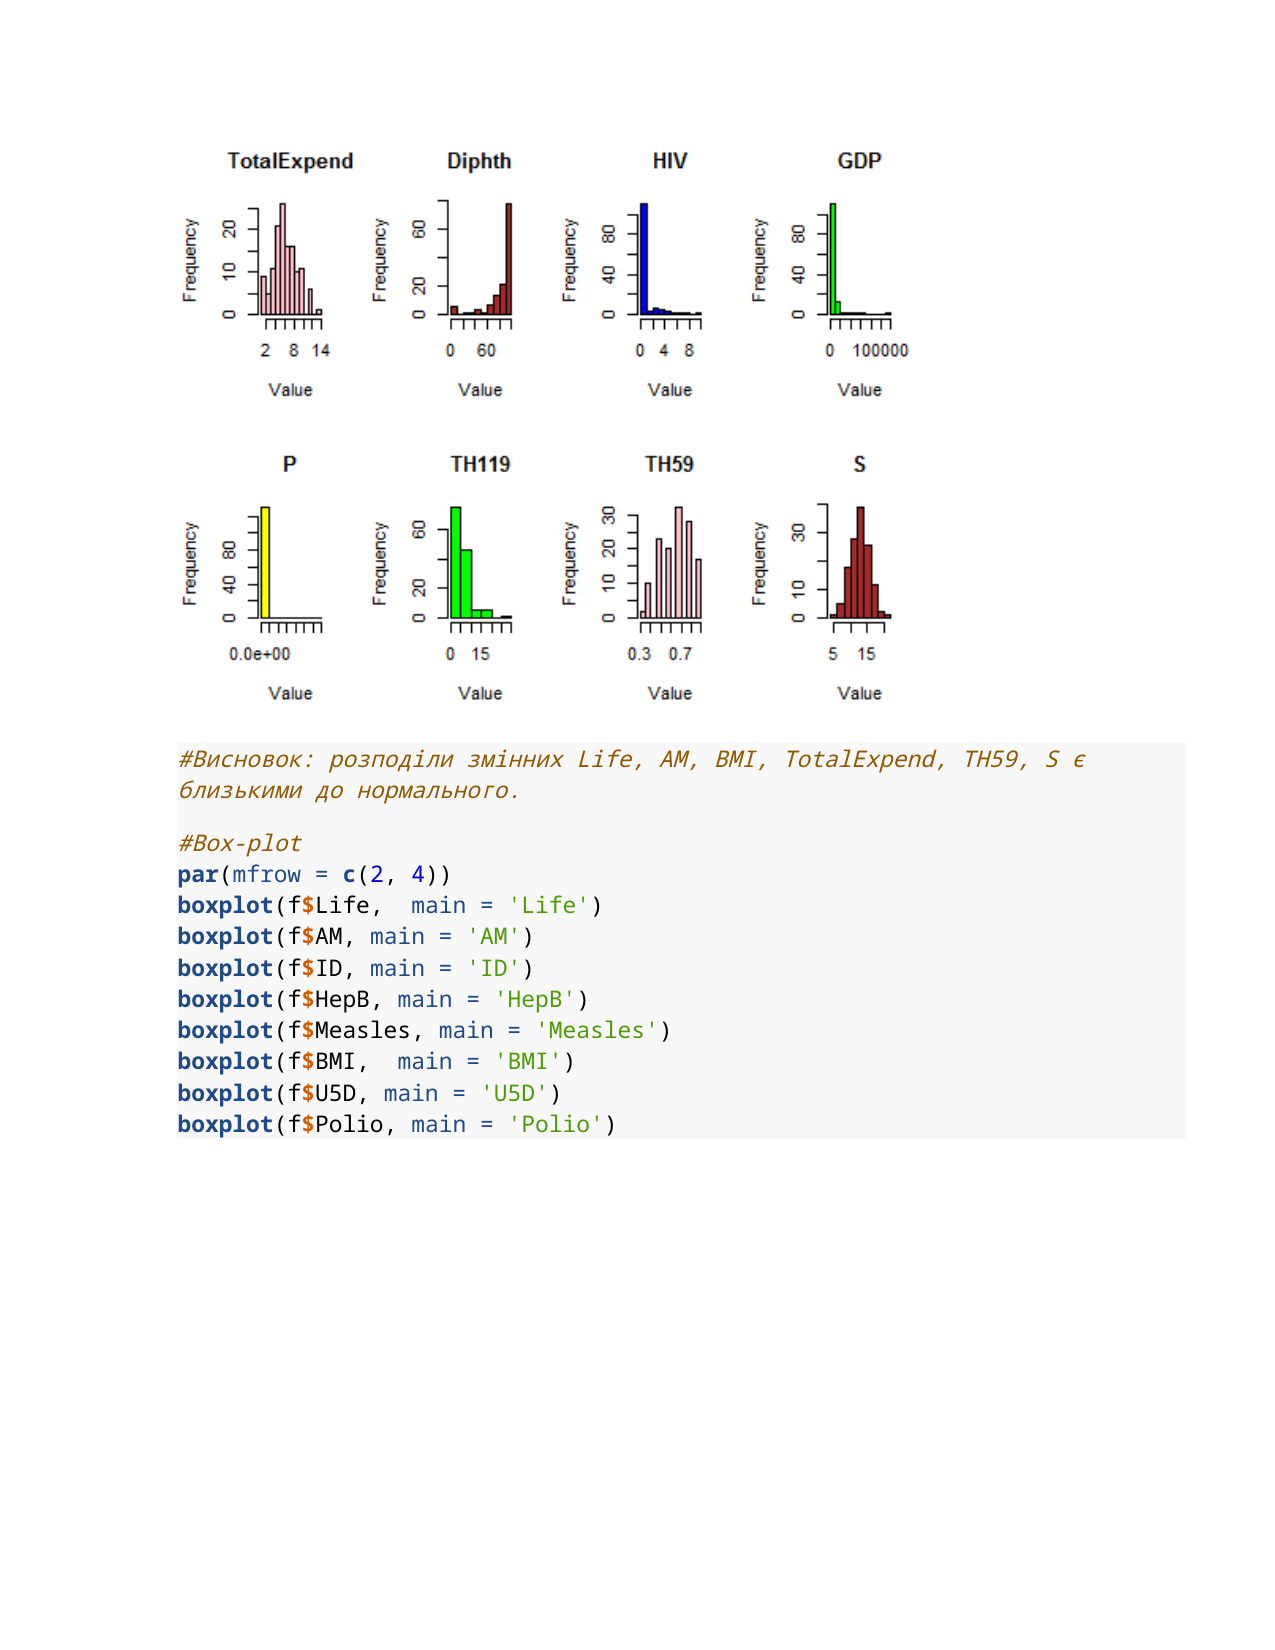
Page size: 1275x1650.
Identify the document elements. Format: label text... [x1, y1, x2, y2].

text #Box-plot par(mfrow = c(2, 4)) boxplot(f$Life, main = 'Life') boxplot(f$AM, main = 'AM') boxplot(f$ID, main = 'ID') boxplot(f$HepB, main = 'HepB') boxplot(f$Measles, main = 'Measles') boxplot(f$BMI, main = 'BMI') boxplot(f$U5D, main = 'U5D') boxplot(f$Polio, main = 'Polio') [301, 827, 1186, 1139]
picture [177, 118, 935, 725]
text #Висновок: розподіли змінних Life, AM, BMI, TotalExpend, TH59, S є близькими до нормального. [177, 743, 1186, 806]
